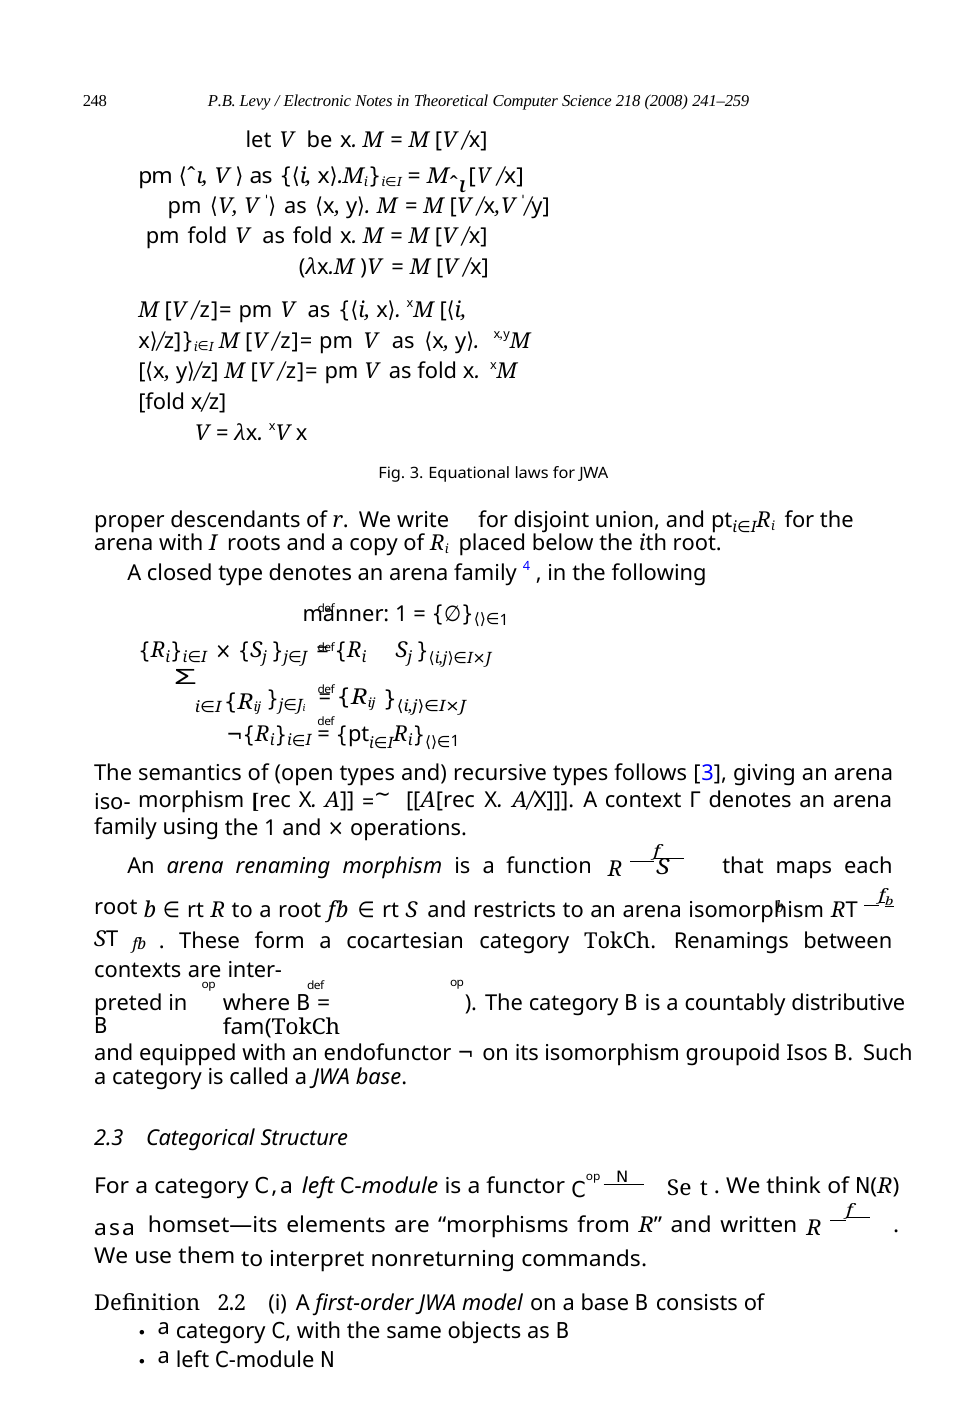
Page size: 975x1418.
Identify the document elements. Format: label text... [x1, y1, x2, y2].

text Definition 2.2 (i) A ﬁrst-order JWA model on a base B consists of [94, 1287, 921, 1316]
text M [V /z]= pm V as {⟨i, x⟩. xM [⟨i, x⟩/z]}i∈I M [V /z]= pm V as ⟨x, y⟩. x,yM [⟨x, y⟩/z] M [V /z]= pm V as fold x. xM [fold x/z] [138, 294, 546, 416]
text pm ⟨V, V '⟩ as ⟨x, y⟩. M = M [V /x,V '/y] [167, 190, 921, 219]
list a category C, with the same objects as B [137, 1316, 921, 1344]
list Categorical Structure [94, 1122, 921, 1152]
text Fig. 3. Equational laws for JWA [71, 462, 916, 483]
text i∈I [71, 696, 221, 717]
text A closed type denotes an arena family 4 , in the following manner: 1 = {∅}⟨⟩∈1 [127, 557, 765, 630]
text let V be x. M = M [V /x] [71, 124, 488, 154]
text proper descendants of r. We write for disjoint union, and pti∈IRi for the arena with I roots and a copy of Ri placed below the ith root. [94, 505, 893, 557]
text where B = fam(TokCh [223, 991, 450, 1039]
text {Rij [223, 686, 264, 716]
text For a category C,a left C-module is a functor Cop N Se t . We think of N(R) asa homset—its elements are “morphisms from R” and written R f . We use them to interpret nonreturning commands. [94, 1167, 899, 1273]
text (λx.M )V = M [V /x] [298, 251, 921, 281]
text pm ⟨ˆı, V ⟩ as {⟨i, x⟩.Mi}i∈I = Mˆı[V /x] [138, 158, 921, 190]
text }⟨i,j⟩∈I×J [383, 686, 921, 716]
text An arena renaming morphism is a function R f that maps each root b ∈ rt R to a root fb ∈ rt S and restricts to an arena isomorphism RT fb ST fb . These form a cocartesian category TokCh. Renamings between contexts are inter- [94, 843, 893, 984]
text and equipped with an endofunctor ¬ on its isomorphism groupoid Isos B. Such a category is called a JWA base. [94, 1039, 921, 1091]
text ¬{Ri}i∈I = {pti∈IRi}⟨⟩∈1 [226, 727, 921, 754]
list a left C-module N [137, 1344, 921, 1373]
text preted in B [94, 991, 201, 1038]
text {Ri}i∈I × {Sj }j∈J = {Ri Sj }⟨i,j⟩∈I×J [138, 641, 921, 669]
text pm fold V as fold x. M = M [V /x] [71, 220, 488, 250]
text ). The category B is a countably distributive [464, 991, 921, 1015]
text = {Rij [318, 681, 381, 711]
text V = λx. xV x [194, 417, 921, 447]
text The semantics of (open types and) recursive types follows [3], giving an arena iso- morphism [rec X. A]] =∼ [[A[rec X. A/X]]]. A context Γ denotes an arena family using the 1 and × operations. [94, 760, 893, 842]
text }j∈Ji [266, 686, 311, 715]
